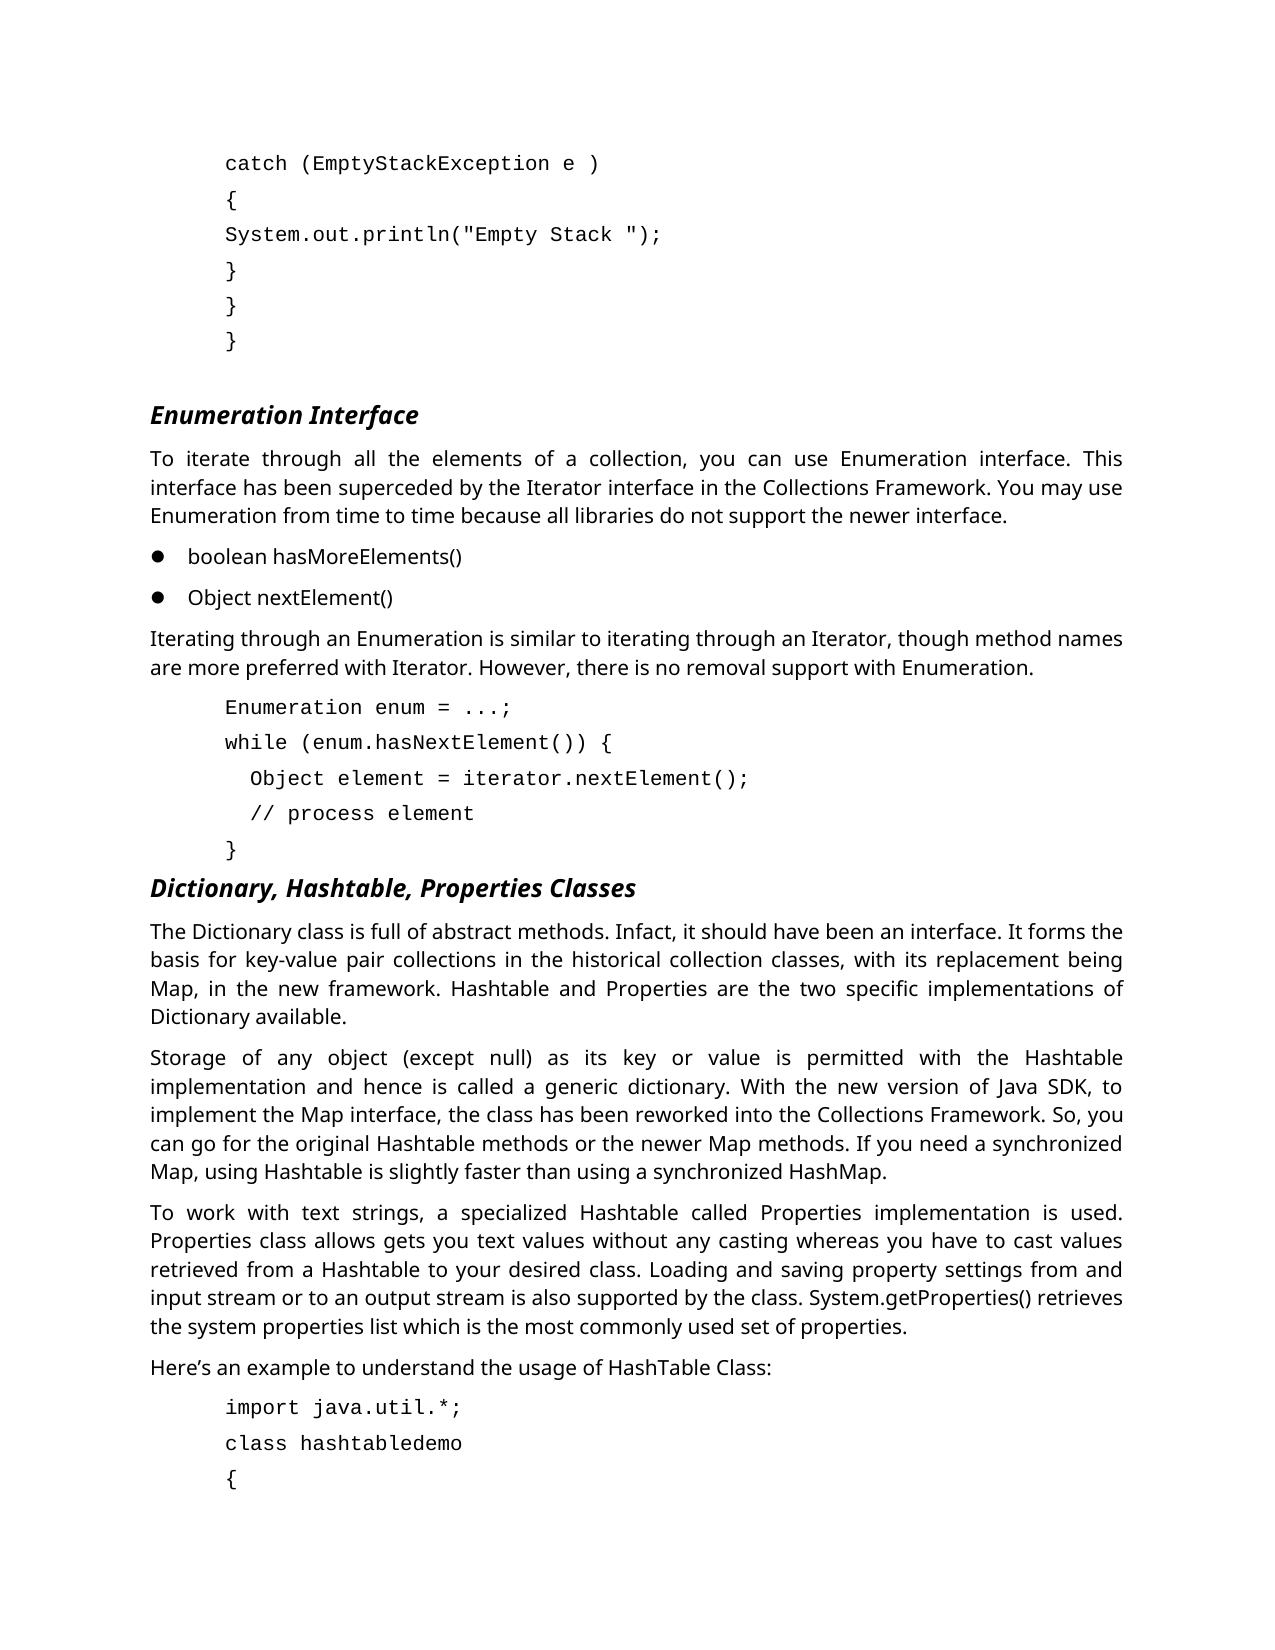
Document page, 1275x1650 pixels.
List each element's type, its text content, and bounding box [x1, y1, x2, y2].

list boolean hasMoreElements() [150, 542, 1125, 571]
subtitle Dictionary, Hashtable, Properties Classes [150, 871, 1125, 905]
text catch (EmptyStackException e ) [225, 150, 1125, 177]
text } [225, 327, 1125, 354]
text } [225, 835, 1125, 862]
text Object element = iterator.nextElement(); [225, 764, 1125, 791]
text To iterate through all the elements of a collection, you can use Enumeration interface. This interface has been superceded by the Iterator interface in the Collections Framework. You may use Enumeration from time to time because all libraries do not support the newer interface. [150, 444, 1125, 530]
text Iterating through an Enumeration is similar to iterating through an Iterator, though method names are more preferred with Iterator. However, there is no removal support with Enumeration. [150, 624, 1125, 681]
text The Dictionary class is full of abstract methods. Infact, it should have been an interface. It forms the basis for key-value pair collections in the historical collection classes, with its replacement being Map, in the new framework. Hashtable and Properties are the two specific implementations of Dictionary available. [150, 917, 1125, 1031]
text } [225, 292, 1125, 319]
text { [225, 1464, 1125, 1492]
text System.out.println("Empty Stack "); [225, 221, 1125, 248]
text while (enum.hasNextElement()) { [225, 729, 1125, 756]
text Here’s an example to understand the usage of HashTable Class: [150, 1353, 1125, 1381]
text class hashtabledemo [225, 1429, 1125, 1456]
text // process element [225, 800, 1125, 827]
text } [225, 256, 1125, 283]
text import java.util.*; [225, 1394, 1125, 1421]
text Storage of any object (except null) as its key or value is permitted with the Hashtable implementation and hence is called a generic dictionary. With the new version of Java SDK, to implement the Map interface, the class has been reworked into the Collections Framework. So, you can go for the original Hashtable methods or the newer Map methods. If you need a synchronized Map, using Hashtable is slightly faster than using a synchronized HashMap. [150, 1043, 1125, 1186]
text To work with text strings, a specialized Hashtable called Properties implementation is used. Properties class allows gets you text values without any casting whereas you have to cast values retrieved from a Hashtable to your desired class. Loading and saving property settings from and input stream or to an output stream is also supported by the class. System.getProperties() retrieves the system properties list which is the most commonly used set of properties. [150, 1198, 1125, 1340]
list Object nextElement() [150, 583, 1125, 612]
text Enumeration enum = ...; [225, 693, 1125, 721]
text { [225, 185, 1125, 212]
subtitle Enumeration Interface [150, 398, 1125, 432]
